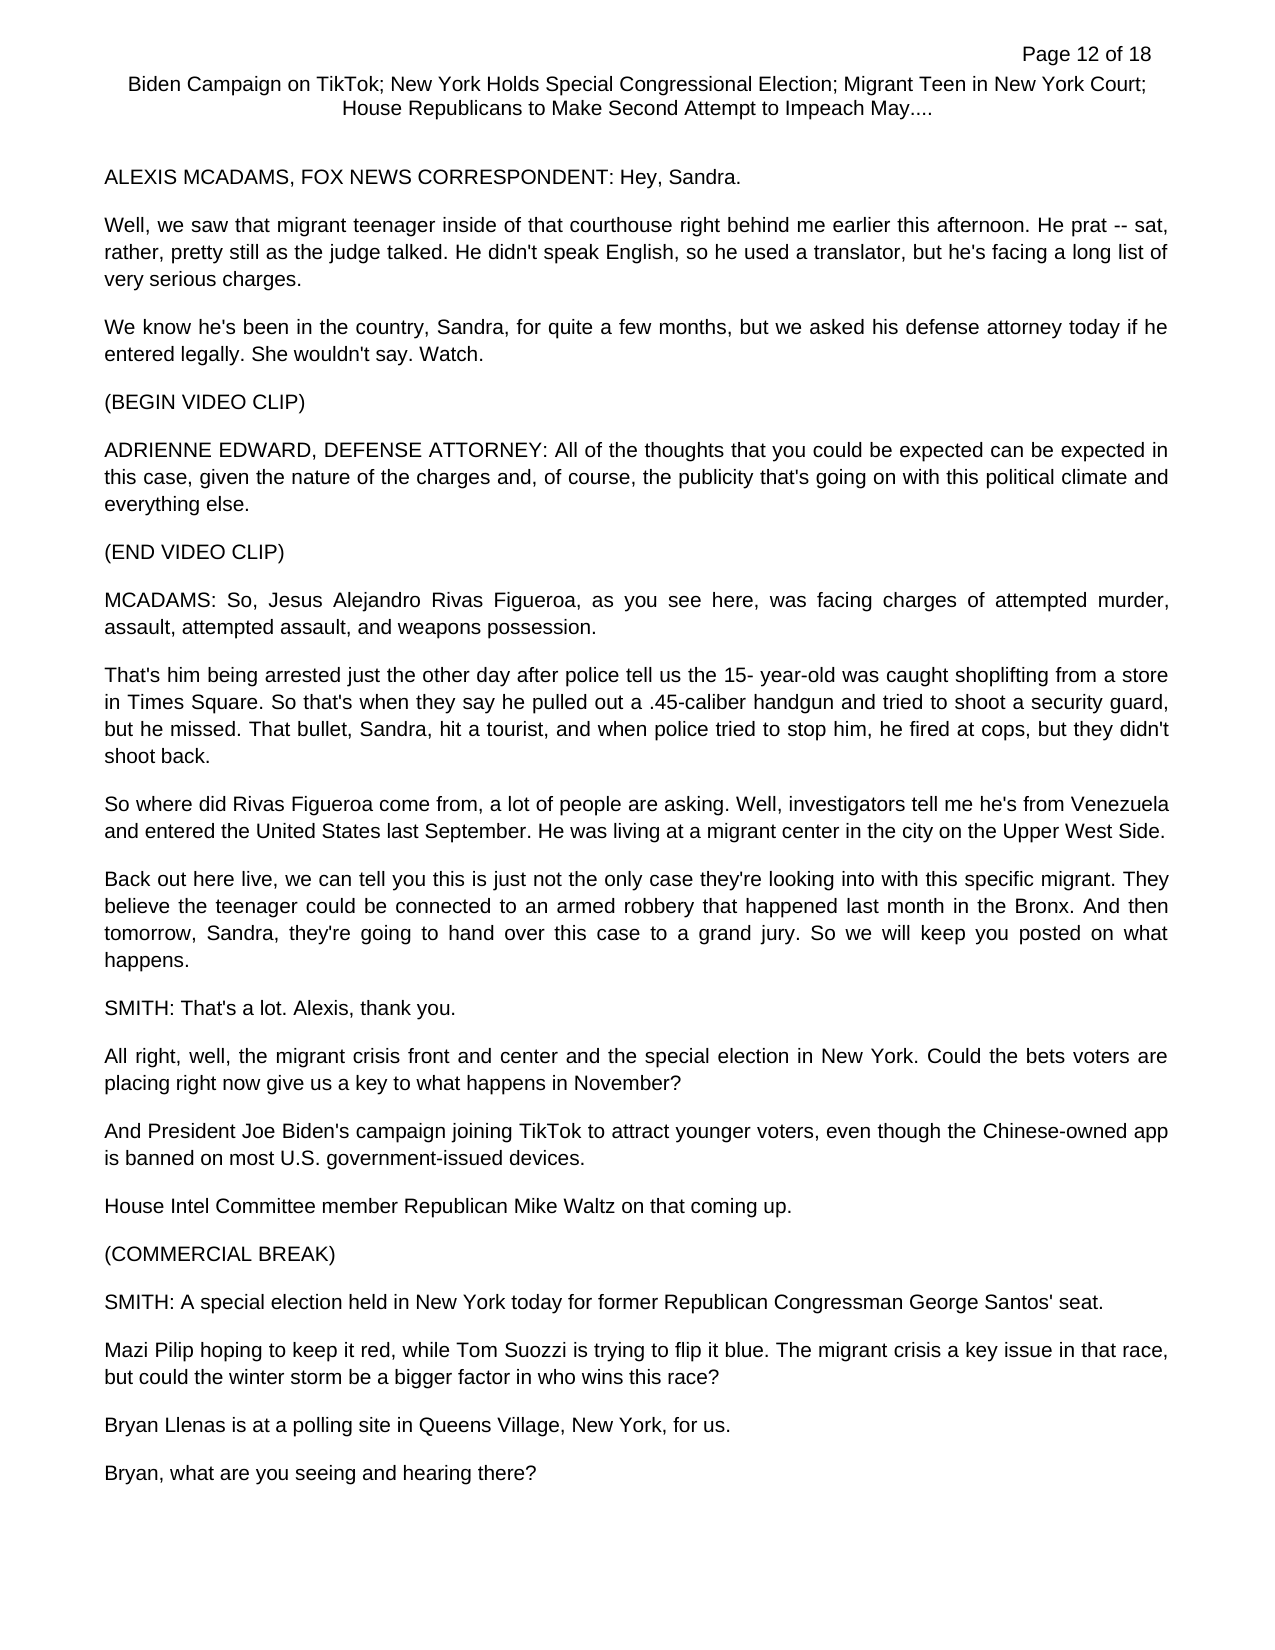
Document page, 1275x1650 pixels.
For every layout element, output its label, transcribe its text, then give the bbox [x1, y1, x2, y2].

text SMITH: That's a lot. Alexis, thank you. [104, 993, 1171, 1020]
text Bryan, what are you seeing and hearing there? [104, 1457, 1171, 1484]
text We know he's been in the country, Sandra, for quite a few months, but we asked his defense attorney today if he entered legally. She wouldn't say. Watch. [104, 311, 1171, 366]
text Mazi Pilip hoping to keep it red, while Tom Suozzi is trying to flip it blue. The migrant crisis a key issue in that race, but could the winter storm be a bigger factor in who wins this race? [104, 1334, 1171, 1388]
text House Intel Committee member Republican Mike Waltz on that coming up. [104, 1191, 1171, 1218]
text SMITH: A special election held in New York today for former Republican Congressman George Santos' seat. [104, 1286, 1171, 1313]
text MCADAMS: So, Jesus Alejandro Rivas Figueroa, as you see here, was facing charges of attempted murder, assault, attempted assault, and weapons possession. [104, 584, 1171, 638]
text (BEGIN VIDEO CLIP) [104, 386, 1171, 413]
text All right, well, the migrant crisis front and center and the special election in New York. Could the bets voters are placing right now give us a key to what happens in November? [104, 1041, 1171, 1095]
text (COMMERCIAL BREAK) [104, 1238, 1171, 1266]
text ADRIENNE EDWARD, DEFENSE ATTORNEY: All of the thoughts that you could be expected can be expected in this case, given the nature of the charges and, of course, the publicity that's going on with this political climate and everything else. [104, 434, 1171, 516]
text Well, we saw that migrant teenager inside of that courthouse right behind me earlier this afternoon. He prat -- sat, rather, pretty still as the judge talked. He didn't speak English, so he used a translator, but he's facing a long list of very serious charges. [104, 209, 1171, 291]
text (END VIDEO CLIP) [104, 536, 1171, 563]
text That's him being arrested just the other day after police tell us the 15- year-old was caught shoplifting from a store in Times Square. So that's when they say he pulled out a .45-caliber handgun and tried to shoot a security guard, but he missed. That bullet, Sandra, hit a tourist, and when police tried to stop him, he fired at cops, but they didn't shoot back. [104, 659, 1171, 768]
text And President Joe Biden's campaign joining TikTok to attract younger voters, even though the Chinese-owned app is banned on most U.S. government-issued devices. [104, 1116, 1171, 1170]
text So where did Rivas Figueroa come from, a lot of people are asking. Well, investigators tell me he's from Venezuela and entered the United States last September. He was living at a migrant center in the city on the Upper West Side. [104, 788, 1171, 843]
text ALEXIS MCADAMS, FOX NEWS CORRESPONDENT: Hey, Sandra. [104, 161, 1171, 188]
text Bryan Llenas is at a polling site in Queens Village, New York, for us. [104, 1409, 1171, 1436]
text Back out here live, we can tell you this is just not the only case they're looking into with this specific migrant. They believe the teenager could be connected to an armed robbery that happened last month in the Bronx. And then tomorrow, Sandra, they're going to hand over this case to a grand jury. So we will keep you posted on what happens. [104, 863, 1171, 972]
